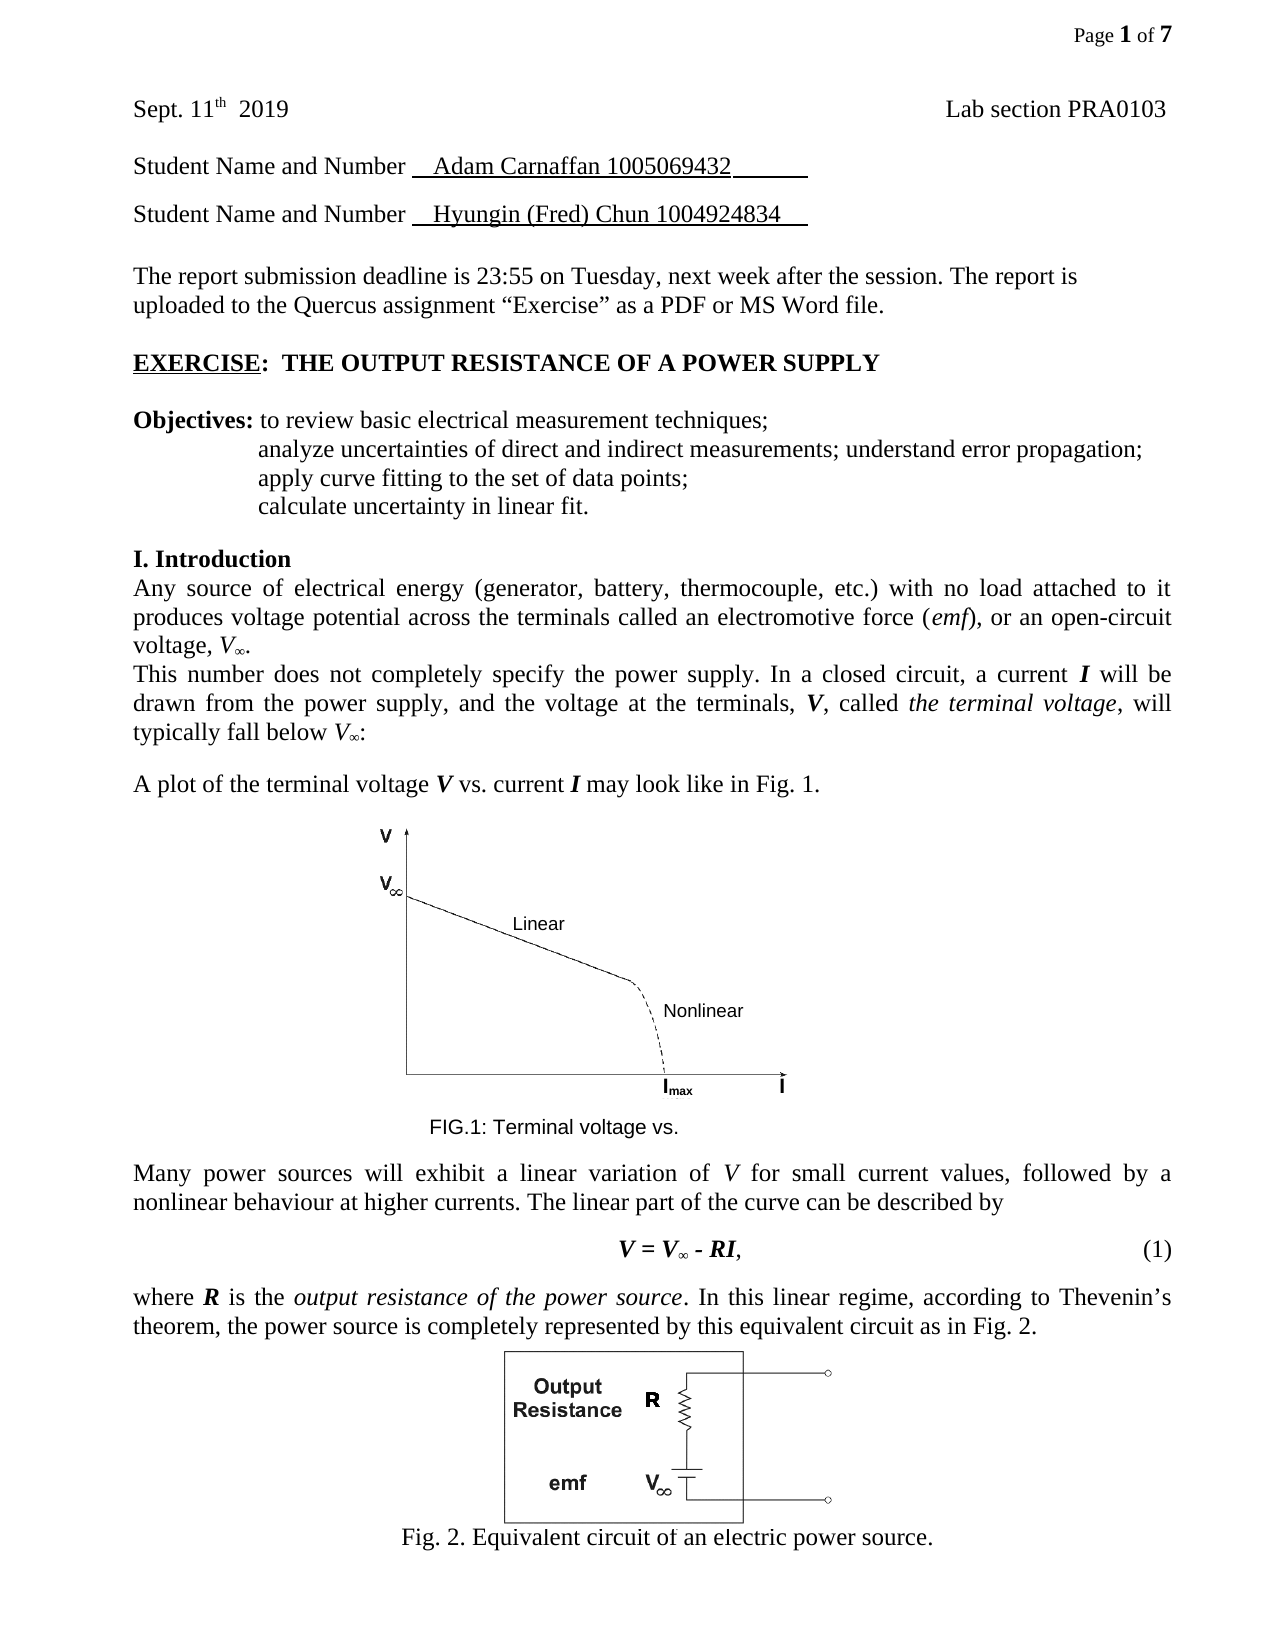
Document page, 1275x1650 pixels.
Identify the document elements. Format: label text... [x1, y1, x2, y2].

text where R is the output resistance of the power source. In this linear regime, according to Thevenin’s theorem, the power source is completely represented by this equivalent circuit as in Fig. 2. [133, 1282, 1172, 1340]
text V = V∞ - RI, (1) [133, 1234, 1172, 1263]
text Student Name and Number Adam Carnaffan 1005069432 [133, 151, 1172, 180]
text Many power sources will exhibit a linear variation of V for small current values, followed by a nonlinear behaviour at higher currents. The linear part of the curve can be described by [133, 1158, 1172, 1215]
text Student Name and Number Hyungin (Fred) Chun 1004924834 [133, 199, 1172, 228]
text apply curve fitting to the set of data points; [133, 463, 1172, 491]
text analyze uncertainties of direct and indirect measurements; understand error propagation; [133, 434, 1172, 463]
text Any source of electrical energy (generator, battery, thermocouple, etc.) with no load attached to it produces voltage potential across the terminals called an electromotive force (emf), or an open-circuit voltage, V∞. [133, 573, 1172, 659]
text Sept. 11th 2019 Lab section PRA0103 [133, 94, 1172, 122]
picture [376, 821, 790, 1101]
text I. Introduction [133, 544, 1172, 573]
text The report submission deadline is 23:55 on Tuesday, next week after the session. The report is uploaded to the Quercus assignment “Exercise” as a PDF or MS Word file. [133, 261, 1172, 319]
picture [498, 1344, 839, 1529]
text calculate uncertainty in linear fit. [133, 491, 1172, 520]
text A plot of the terminal voltage V vs. current I may look like in Fig. 1. [133, 769, 1172, 798]
text This number does not completely specify the power supply. In a closed circuit, a current I will be drawn from the power supply, and the voltage at the terminals, V, called the terminal voltage, will typically fall below V∞: [133, 659, 1172, 746]
text Objectives: to review basic electrical measurement techniques; [133, 405, 1172, 434]
text EXERCISE: THE OUTPUT RESISTANCE OF A POWER SUPPLY [133, 348, 1172, 376]
